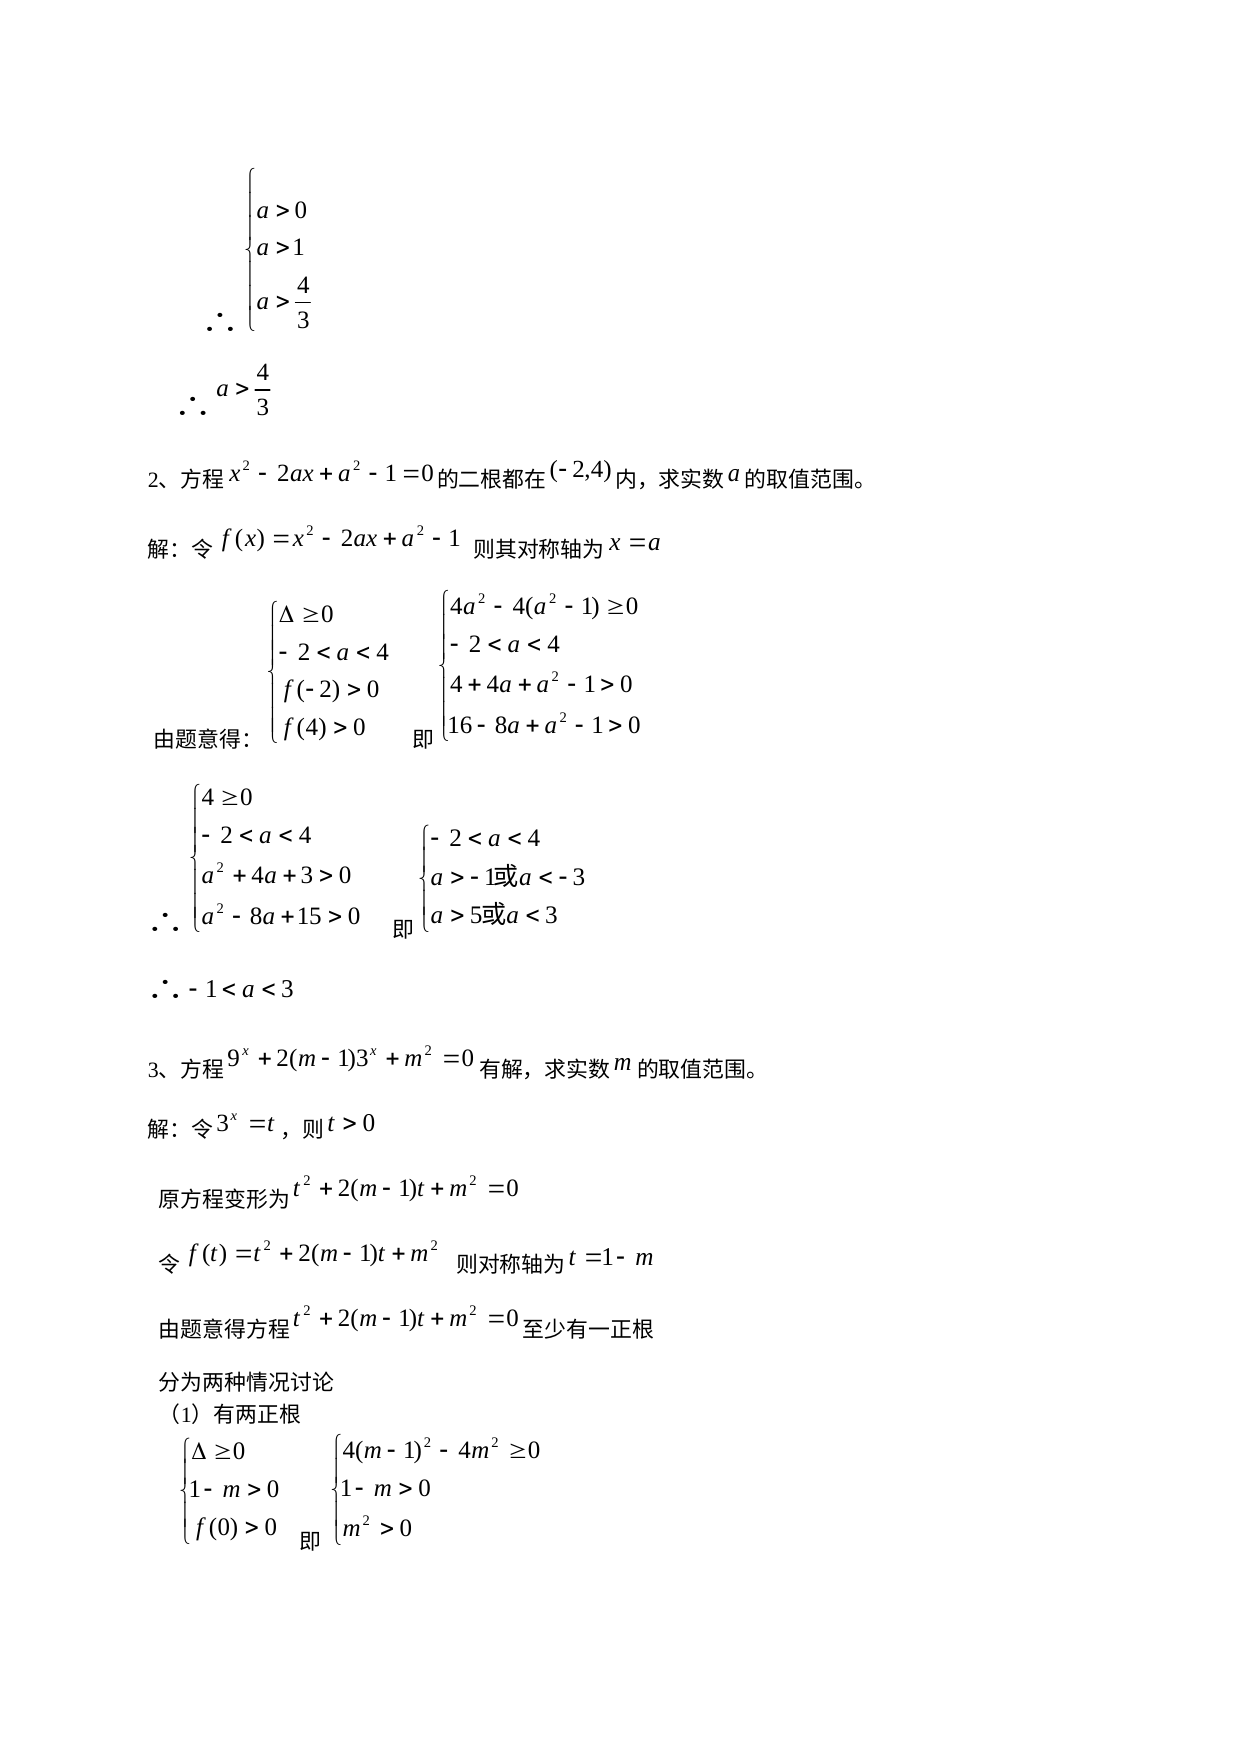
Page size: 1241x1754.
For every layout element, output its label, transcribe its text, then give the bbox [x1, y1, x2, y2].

text 2、方程的二根都在内，求实数的取值范围。 [148, 454, 1092, 519]
text 分为两种情况讨论 [148, 1364, 1092, 1397]
text 由题意得： 即 [148, 584, 1092, 779]
text 3、方程有解，求实数的取值范围。 [148, 1039, 1092, 1104]
text 令 则对称轴为 [148, 1234, 1092, 1299]
text 解：令 则其对称轴为 [148, 519, 1092, 584]
text 即 [148, 1429, 1092, 1559]
text 由题意得方程至少有一正根 [148, 1299, 1092, 1364]
text 即 [148, 779, 1092, 974]
text （1）有两正根 [148, 1397, 1092, 1429]
text 解：令，则 [148, 1104, 1092, 1169]
text 原方程变形为 [148, 1169, 1092, 1234]
